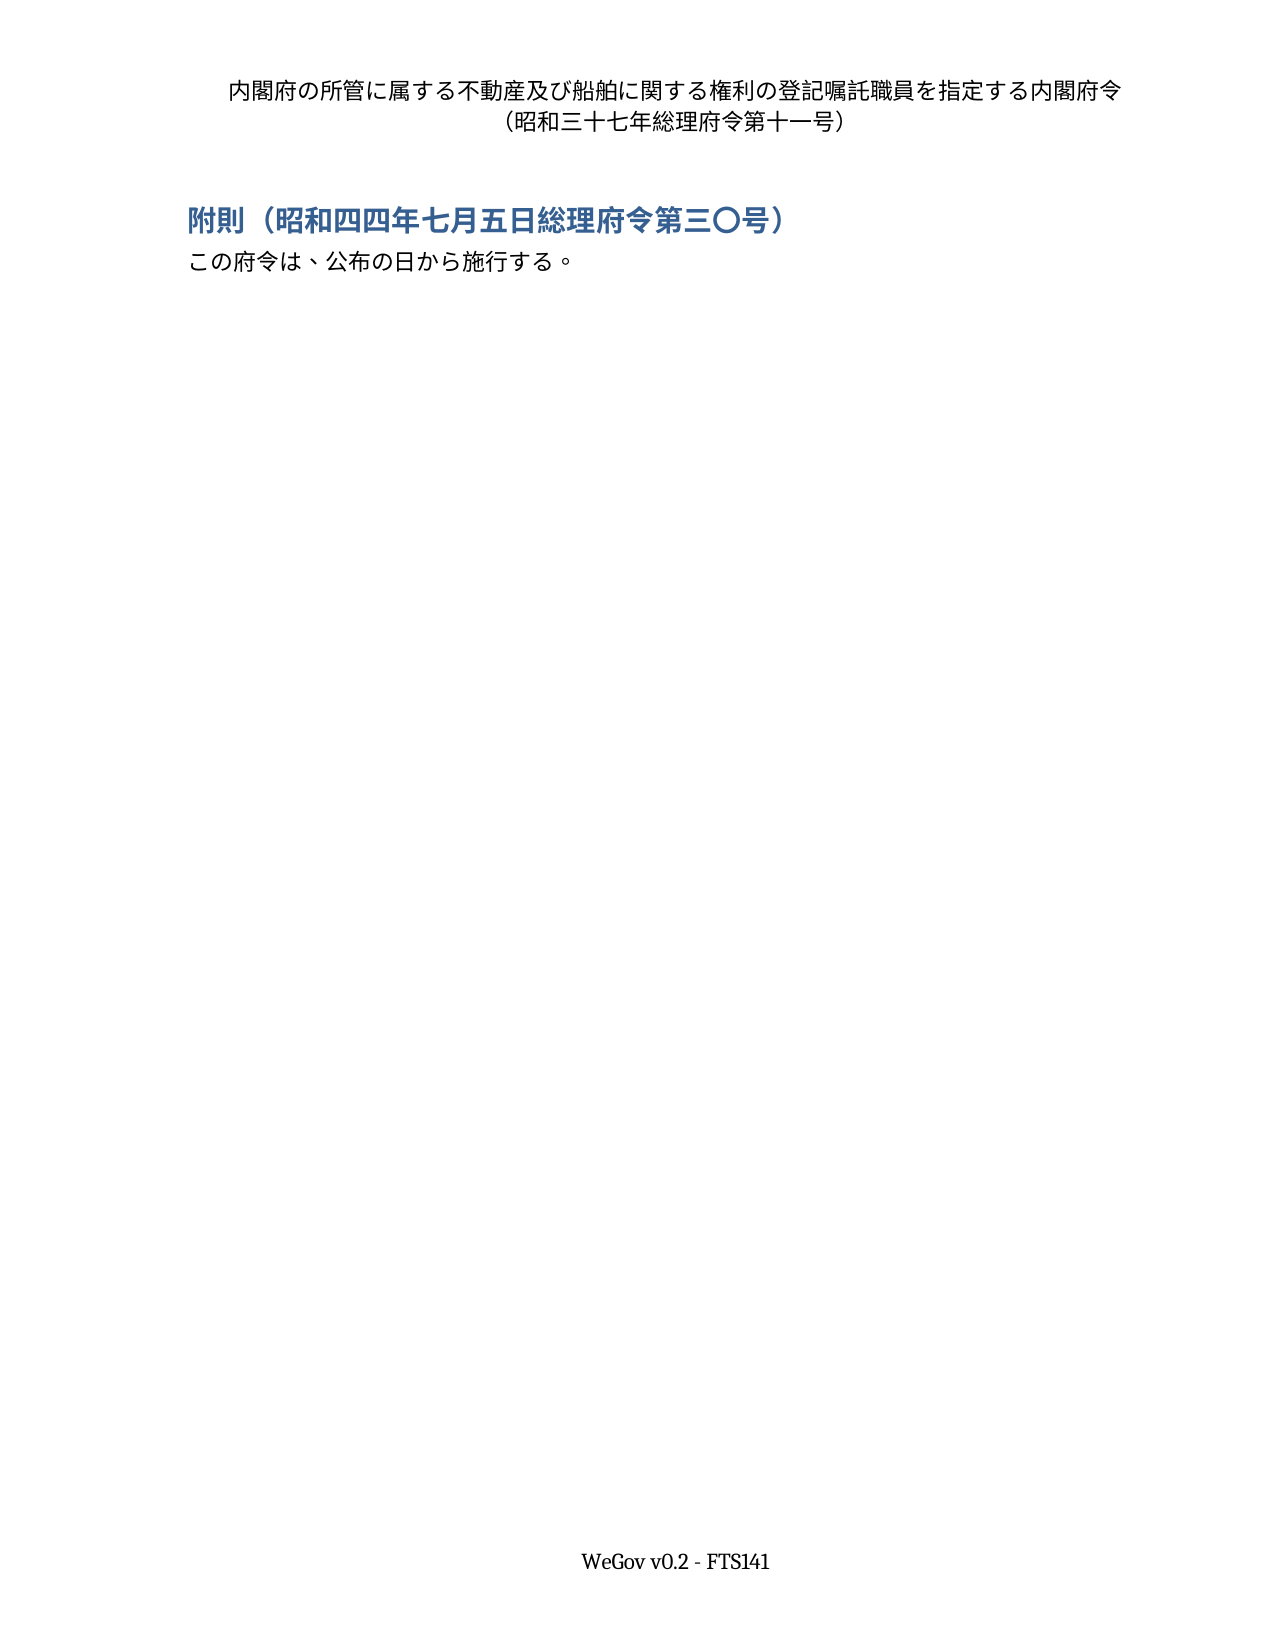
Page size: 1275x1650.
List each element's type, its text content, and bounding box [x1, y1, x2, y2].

text この府令は、公布の日から施行する。 [187, 246, 1087, 277]
subtitle 附則（昭和四四年七月五日総理府令第三〇号） [187, 200, 1087, 240]
